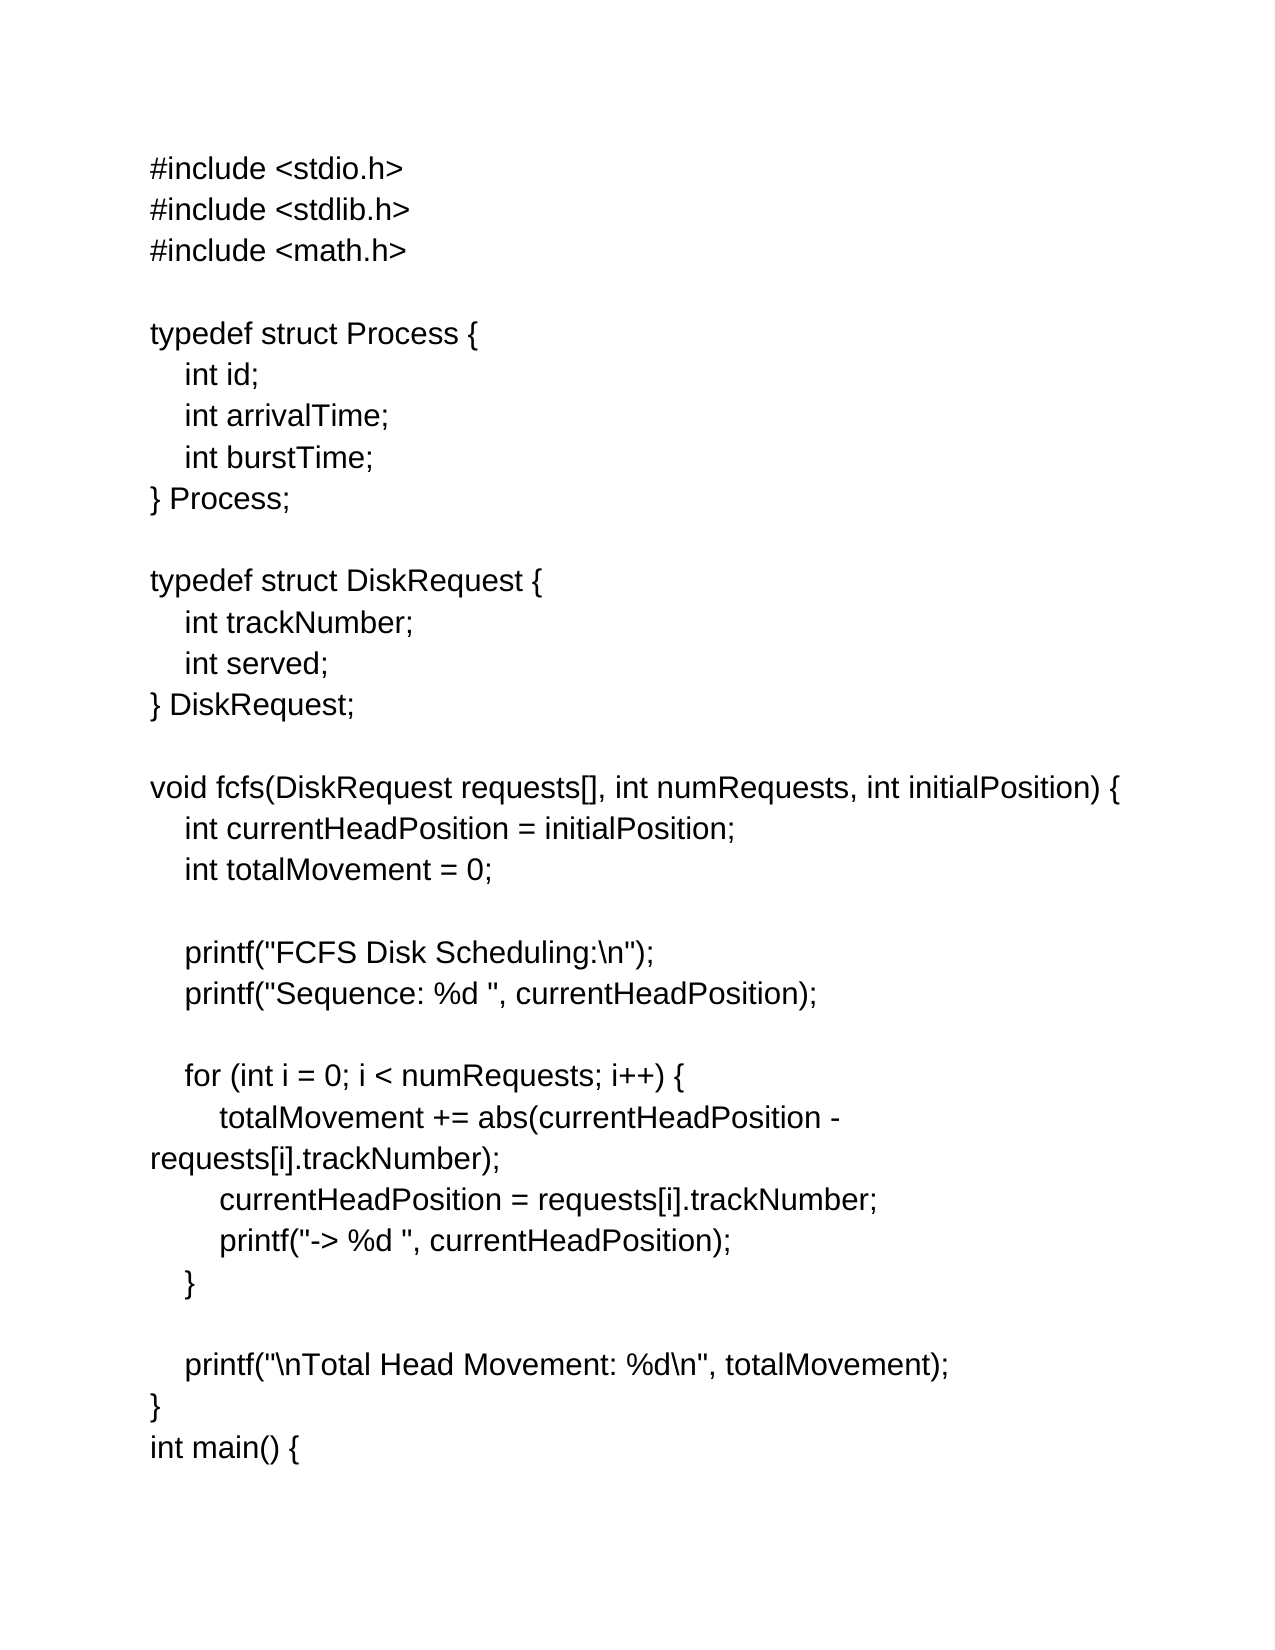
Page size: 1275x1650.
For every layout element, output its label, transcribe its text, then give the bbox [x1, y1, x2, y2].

text printf("-> %d ", currentHeadPosition); [150, 1222, 1125, 1258]
text printf("Sequence: %d ", currentHeadPosition); [150, 975, 1125, 1011]
text void fcfs(DiskRequest requests[], int numRequests, int initialPosition) { [150, 769, 1125, 805]
text printf("FCFS Disk Scheduling:\n"); [150, 934, 1125, 970]
text int totalMovement = 0; [150, 851, 1125, 887]
text int id; [150, 356, 1125, 392]
text printf("\nTotal Head Movement: %d\n", totalMovement); [150, 1346, 1125, 1382]
text #include <math.h> [150, 232, 1125, 268]
text } Process; [150, 480, 1125, 516]
text int currentHeadPosition = initialPosition; [150, 810, 1125, 846]
text currentHeadPosition = requests[i].trackNumber; [150, 1181, 1125, 1217]
text #include <stdlib.h> [150, 191, 1125, 227]
text int trackNumber; [150, 604, 1125, 640]
text } [150, 1387, 1125, 1423]
text totalMovement += abs(currentHeadPosition - requests[i].trackNumber); [150, 1099, 1125, 1176]
text for (int i = 0; i < numRequests; i++) { [150, 1057, 1125, 1093]
text } DiskRequest; [150, 686, 1125, 722]
text #include <stdio.h> [150, 150, 1125, 186]
text typedef struct DiskRequest { [150, 562, 1125, 598]
text int burstTime; [150, 439, 1125, 475]
text typedef struct Process { [150, 315, 1125, 351]
text int served; [150, 645, 1125, 681]
text int arrivalTime; [150, 397, 1125, 433]
text } [150, 1264, 1125, 1300]
text int main() { [150, 1429, 1125, 1465]
